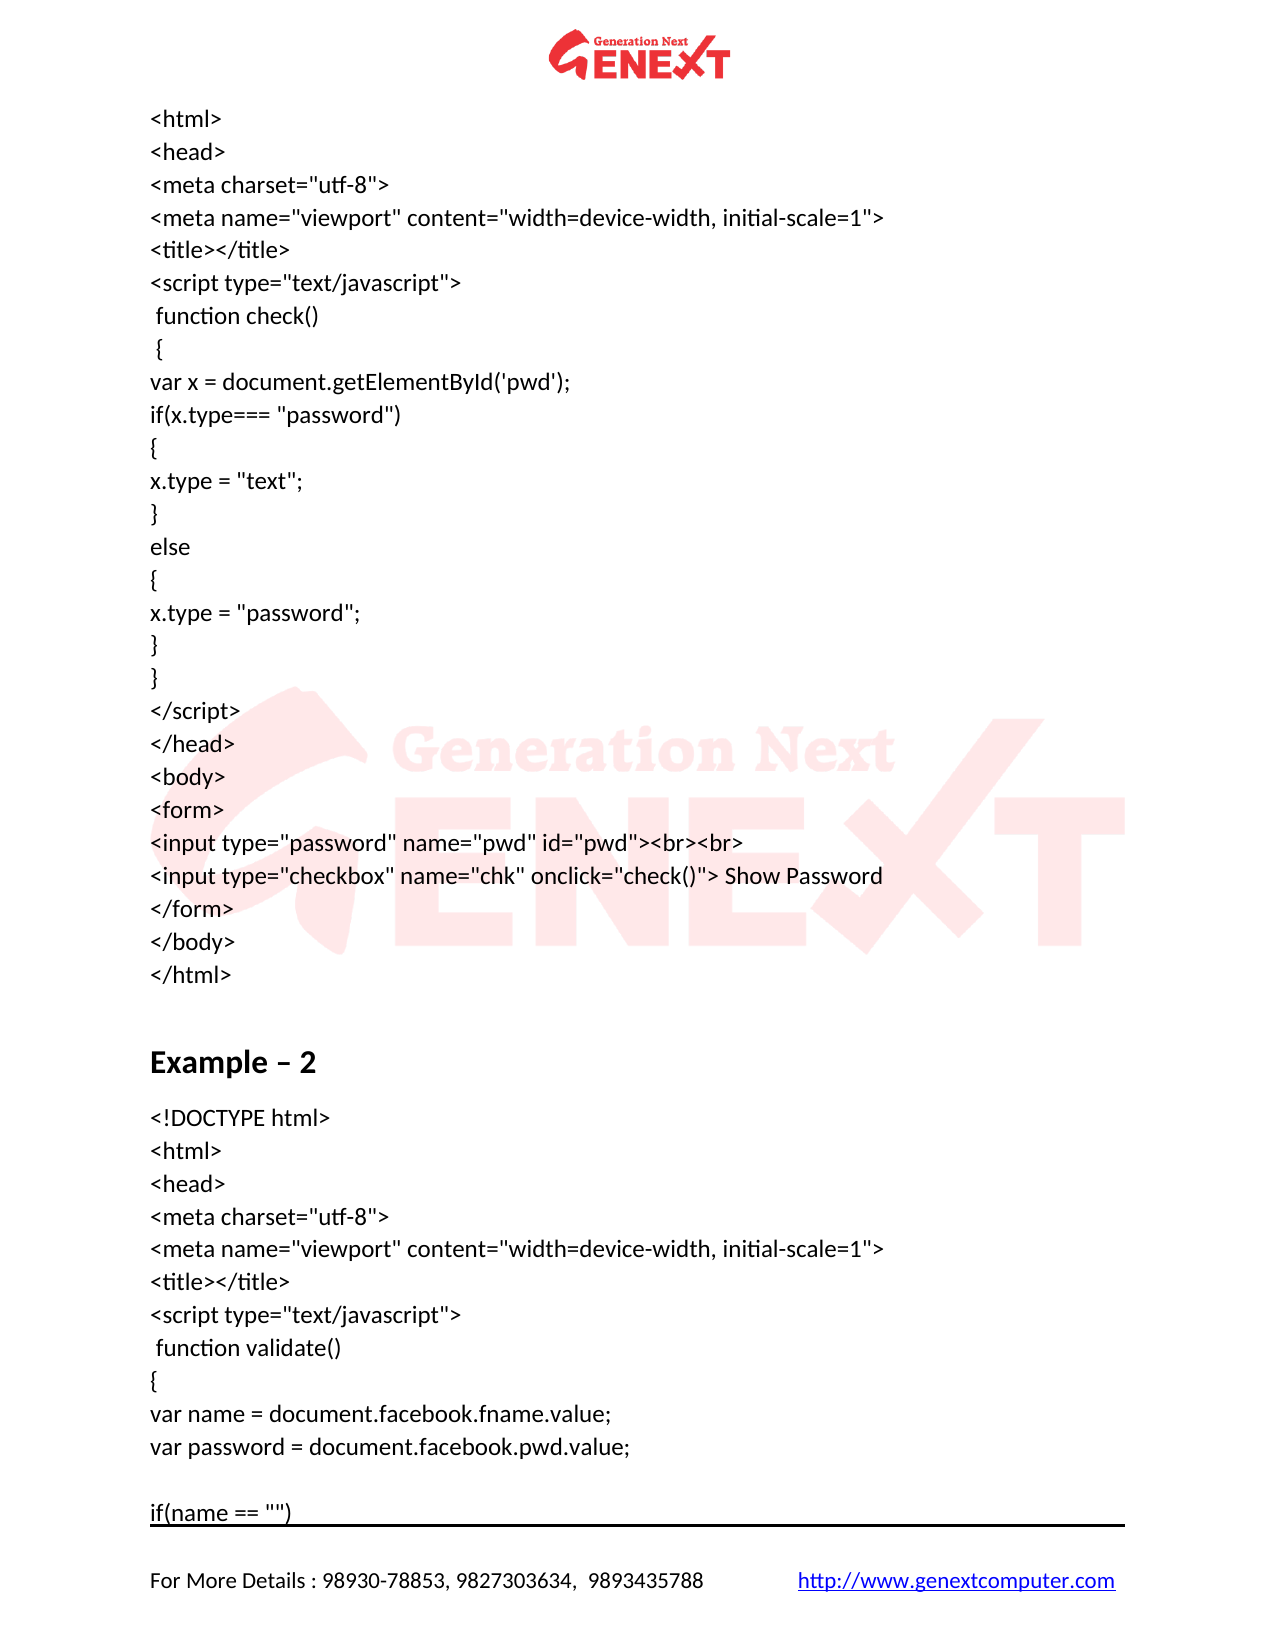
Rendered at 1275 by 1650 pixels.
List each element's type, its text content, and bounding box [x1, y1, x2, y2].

text <title></title> [150, 1267, 1125, 1297]
text <html> [150, 1135, 1125, 1165]
text </body> [150, 926, 1125, 956]
text </head> [150, 728, 1125, 759]
text </form> [150, 893, 1125, 923]
text if(x.type=== "password") [150, 399, 1125, 430]
text <input type="password" name="pwd" id="pwd"><br><br> [150, 827, 1125, 858]
text } [150, 663, 1125, 693]
text } [150, 498, 1125, 528]
text var x = document.getElementById('pwd'); [150, 366, 1125, 397]
picture [548, 29, 731, 80]
text else [150, 531, 1125, 561]
text { [150, 1365, 1125, 1396]
text function check() [150, 301, 1125, 331]
text <script type="text/javascript"> [150, 268, 1125, 298]
text </html> [150, 959, 1125, 989]
text <meta name="viewport" content="width=device-width, initial-scale=1"> [150, 1234, 1125, 1264]
text <title></title> [150, 235, 1125, 265]
text <meta name="viewport" content="width=device-width, initial-scale=1"> [150, 202, 1125, 232]
text </script> [150, 696, 1125, 726]
text <meta charset="utf-8"> [150, 1201, 1125, 1231]
text { [150, 333, 1125, 364]
text var name = document.facebook.fname.value; [150, 1398, 1125, 1429]
text <head> [150, 136, 1125, 166]
text x.type = "password"; [150, 597, 1125, 627]
text var password = document.facebook.pwd.value; [150, 1431, 1125, 1462]
text <form> [150, 794, 1125, 825]
text { [150, 564, 1125, 594]
text <meta charset="utf-8"> [150, 169, 1125, 199]
text Example – 2 [150, 1041, 1125, 1082]
text function validate() [150, 1332, 1125, 1363]
text } [150, 630, 1125, 660]
text <head> [150, 1168, 1125, 1198]
text <input type="checkbox" name="chk" onclick="check()"> Show Password [150, 860, 1125, 891]
text if(name == "") [150, 1497, 1125, 1524]
text <!DOCTYPE html> [150, 1102, 1125, 1132]
text <script type="text/javascript"> [150, 1299, 1125, 1330]
text <body> [150, 761, 1125, 792]
text <html> [150, 103, 1125, 133]
text { [150, 432, 1125, 463]
text x.type = "text"; [150, 465, 1125, 496]
